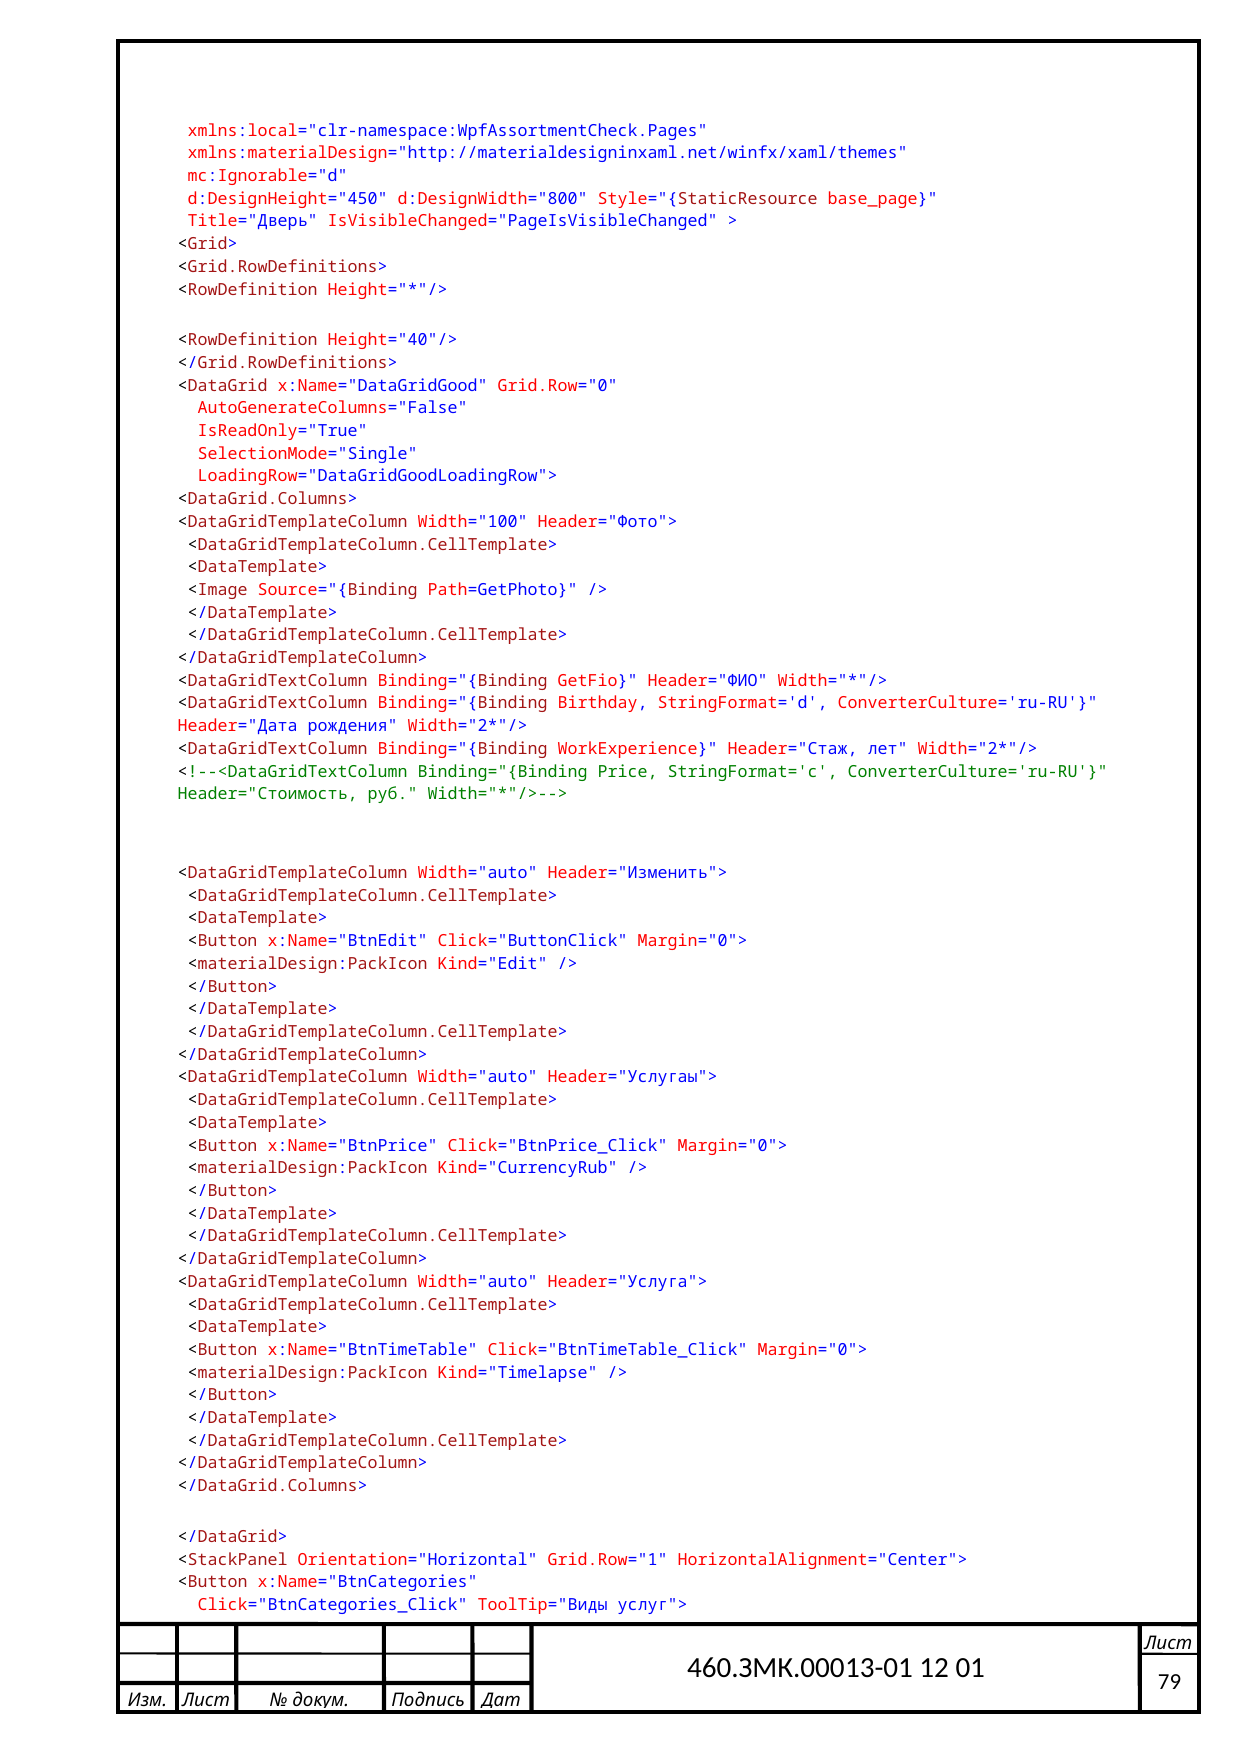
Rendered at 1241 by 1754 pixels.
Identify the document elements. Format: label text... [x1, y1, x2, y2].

text SelectionMode="Single" [177, 441, 1152, 464]
text </DataGridTemplateColumn> [177, 1451, 1152, 1474]
text <DataGridTextColumn Binding="{Binding WorkExperience}" Header="Стаж, лет" Width="2*"/> [177, 737, 1152, 759]
text </DataTemplate> [177, 600, 1152, 623]
text </DataGridTemplateColumn.CellTemplate> [177, 1020, 1152, 1042]
text </Button> [177, 974, 1152, 997]
text xmlns:local="clr-namespace:WpfAssortmentCheck.Pages" [177, 118, 1152, 141]
text </DataGridTemplateColumn> [177, 1247, 1152, 1269]
text <StackPanel Orientation="Horizontal" Grid.Row="1" HorizontalAlignment="Center"> [177, 1547, 1152, 1570]
text </DataGrid.Columns> [177, 1474, 1152, 1497]
text xmlns:materialDesign="http://materialdesigninxaml.net/winfx/xaml/themes" [177, 141, 1152, 163]
text </DataGridTemplateColumn.CellTemplate> [177, 623, 1152, 646]
text Click="BtnCategories_Click" ToolTip="Виды услуг"> [177, 1593, 1152, 1615]
text d:DesignHeight="450" d:DesignWidth="800" Style="{StaticResource base_page}" [177, 186, 1152, 209]
text <materialDesign:PackIcon Kind="CurrencyRub" /> [177, 1156, 1152, 1179]
text <!--<DataGridTextColumn Binding="{Binding Price, StringFormat='c', ConverterCulture='ru-RU'}" Header="Стоимость, руб." Width="*"/>--> [177, 759, 1152, 805]
text <DataGrid x:Name="DataGridGood" Grid.Row="0" [177, 373, 1152, 396]
text AutoGenerateColumns="False" [177, 396, 1152, 419]
text <DataGridTemplateColumn Width="auto" Header="Услугаы"> [177, 1065, 1152, 1088]
text </DataGridTemplateColumn> [177, 1042, 1152, 1065]
text LoadingRow="DataGridGoodLoadingRow"> [177, 464, 1152, 487]
text </DataTemplate> [177, 997, 1152, 1020]
text </Button> [177, 1383, 1152, 1406]
text mc:Ignorable="d" [177, 163, 1152, 186]
text <DataGridTemplateColumn.CellTemplate> [177, 1292, 1152, 1315]
text <DataGridTextColumn Binding="{Binding GetFio}" Header="ФИО" Width="*"/> [177, 668, 1152, 691]
text <DataTemplate> [177, 1111, 1152, 1133]
text <DataGridTemplateColumn Width="100" Header="Фото"> [177, 509, 1152, 532]
text <Image Source="{Binding Path=GetPhoto}" /> [177, 578, 1152, 600]
text </Button> [177, 1179, 1152, 1201]
text </DataGridTemplateColumn.CellTemplate> [177, 1224, 1152, 1247]
text <DataGridTextColumn Binding="{Binding Birthday, StringFormat='d', ConverterCulture='ru-RU'}" Header="Дата рождения" Width="2*"/> [177, 691, 1152, 737]
text </DataGridTemplateColumn> [177, 646, 1152, 668]
text Title="Дверь" IsVisibleChanged="PageIsVisibleChanged" > [177, 209, 1152, 232]
text </DataGrid> [177, 1524, 1152, 1547]
text <materialDesign:PackIcon Kind="Timelapse" /> [177, 1360, 1152, 1383]
text <Grid.RowDefinitions> [177, 254, 1152, 277]
text <DataGrid.Columns> [177, 487, 1152, 509]
text <Button x:Name="BtnEdit" Click="ButtonClick" Margin="0"> [177, 929, 1152, 952]
text <Grid> [177, 232, 1152, 254]
text </DataTemplate> [177, 1406, 1152, 1428]
text <DataTemplate> [177, 1315, 1152, 1338]
text <RowDefinition Height="*"/> [177, 277, 1152, 300]
text </DataTemplate> [177, 1201, 1152, 1224]
text <Button x:Name="BtnPrice" Click="BtnPrice_Click" Margin="0"> [177, 1133, 1152, 1156]
text <materialDesign:PackIcon Kind="Edit" /> [177, 952, 1152, 974]
text <Button x:Name="BtnCategories" [177, 1570, 1152, 1593]
text <DataTemplate> [177, 906, 1152, 929]
text <Button x:Name="BtnTimeTable" Click="BtnTimeTable_Click" Margin="0"> [177, 1338, 1152, 1360]
text <DataGridTemplateColumn Width="auto" Header="Услуга"> [177, 1269, 1152, 1292]
text </DataGridTemplateColumn.CellTemplate> [177, 1428, 1152, 1451]
text </Grid.RowDefinitions> [177, 351, 1152, 373]
text <DataGridTemplateColumn.CellTemplate> [177, 1088, 1152, 1111]
text <DataTemplate> [177, 555, 1152, 578]
text <DataGridTemplateColumn Width="auto" Header="Изменить"> [177, 861, 1152, 883]
text IsReadOnly="True" [177, 419, 1152, 441]
text <DataGridTemplateColumn.CellTemplate> [177, 883, 1152, 906]
text <RowDefinition Height="40"/> [177, 328, 1152, 351]
text <DataGridTemplateColumn.CellTemplate> [177, 532, 1152, 555]
